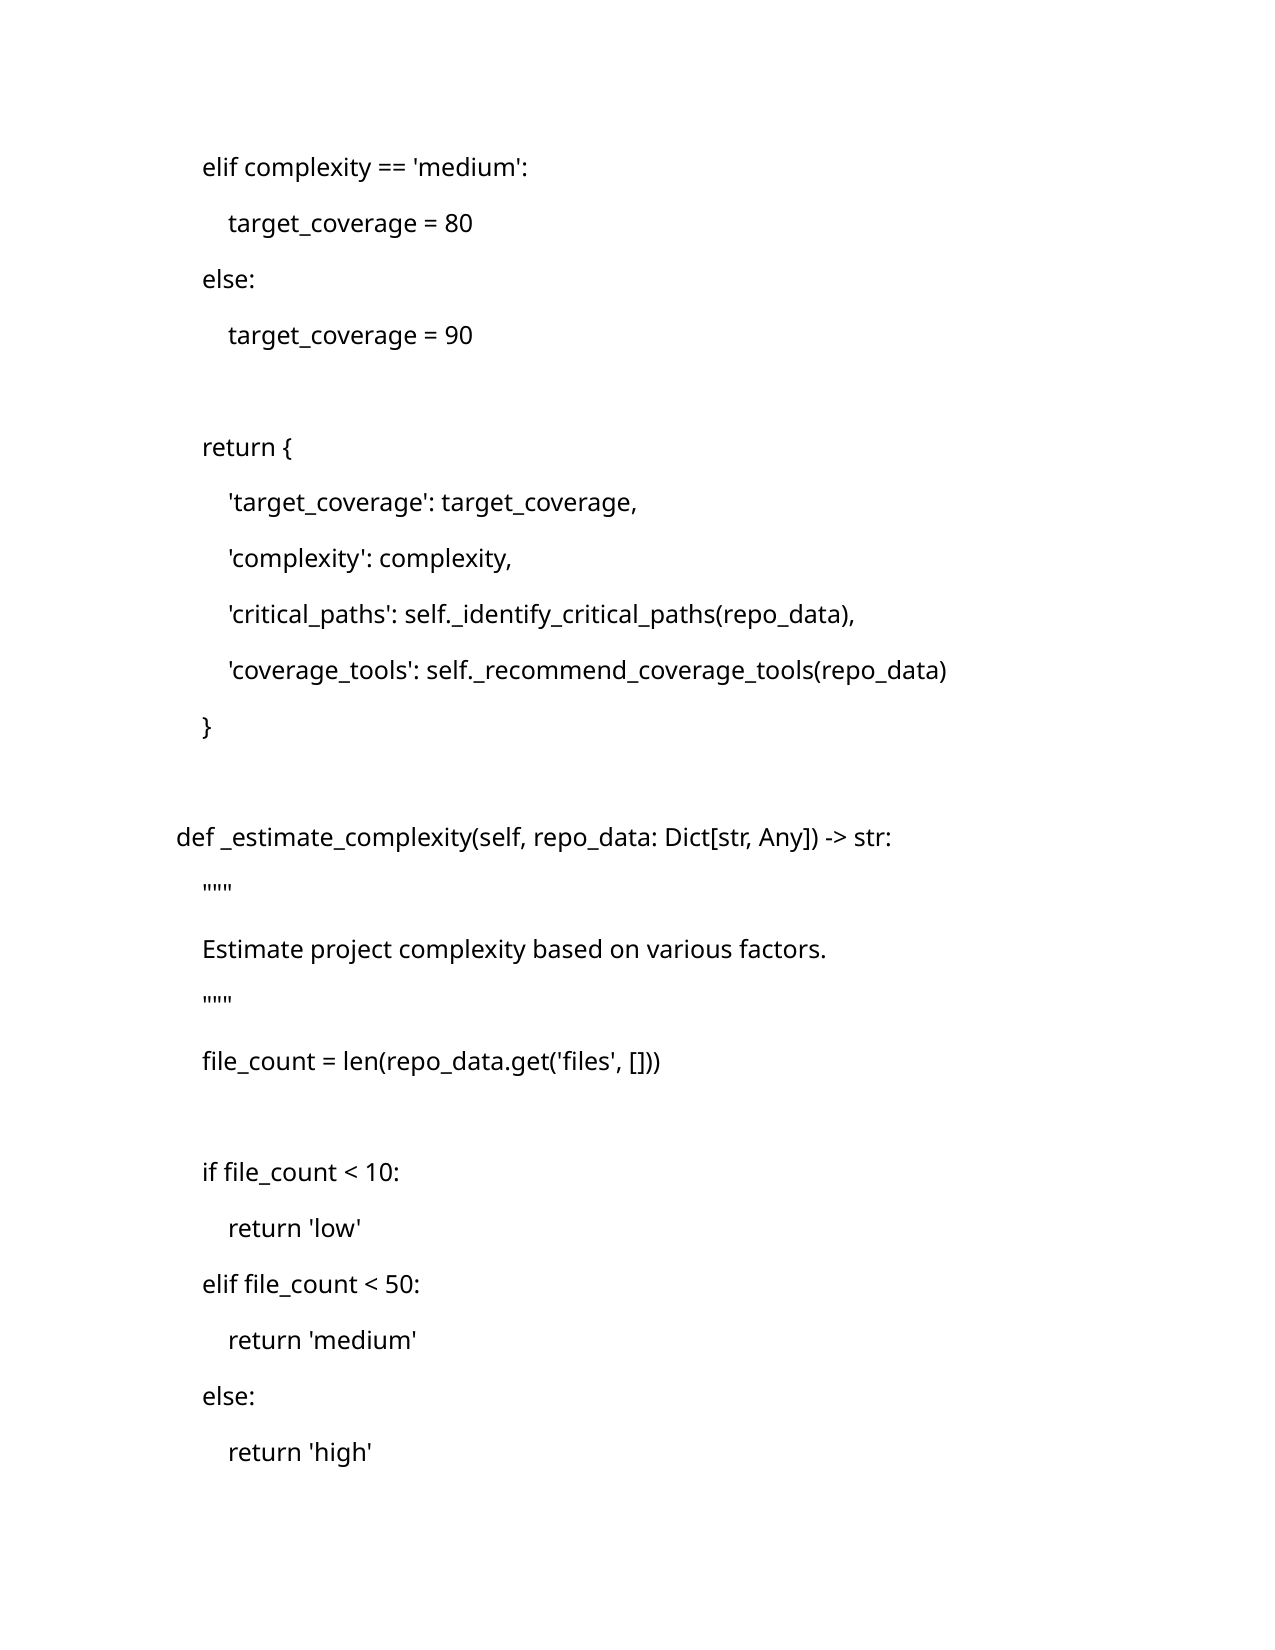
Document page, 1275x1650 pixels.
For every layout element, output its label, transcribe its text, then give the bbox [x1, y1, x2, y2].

text file_count = len(repo_data.get('files', [])) [150, 1043, 1125, 1077]
text } [150, 708, 1125, 742]
text else: [150, 262, 1125, 296]
text return 'high' [150, 1434, 1125, 1468]
text else: [150, 1378, 1125, 1412]
text """ [150, 876, 1125, 910]
text elif complexity == 'medium': [150, 150, 1125, 184]
text Estimate project complexity based on various factors. [150, 932, 1125, 966]
text return 'low' [150, 1211, 1125, 1245]
text return { [150, 429, 1125, 463]
text """ [150, 987, 1125, 1022]
text return 'medium' [150, 1322, 1125, 1357]
text 'coverage_tools': self._recommend_coverage_tools(repo_data) [150, 652, 1125, 687]
text def _estimate_complexity(self, repo_data: Dict[str, Any]) -> str: [150, 820, 1125, 854]
text target_coverage = 80 [150, 206, 1125, 240]
text 'complexity': complexity, [150, 541, 1125, 575]
text 'critical_paths': self._identify_critical_paths(repo_data), [150, 597, 1125, 631]
text elif file_count < 50: [150, 1267, 1125, 1301]
text target_coverage = 90 [150, 317, 1125, 352]
text if file_count < 10: [150, 1155, 1125, 1189]
text 'target_coverage': target_coverage, [150, 485, 1125, 519]
